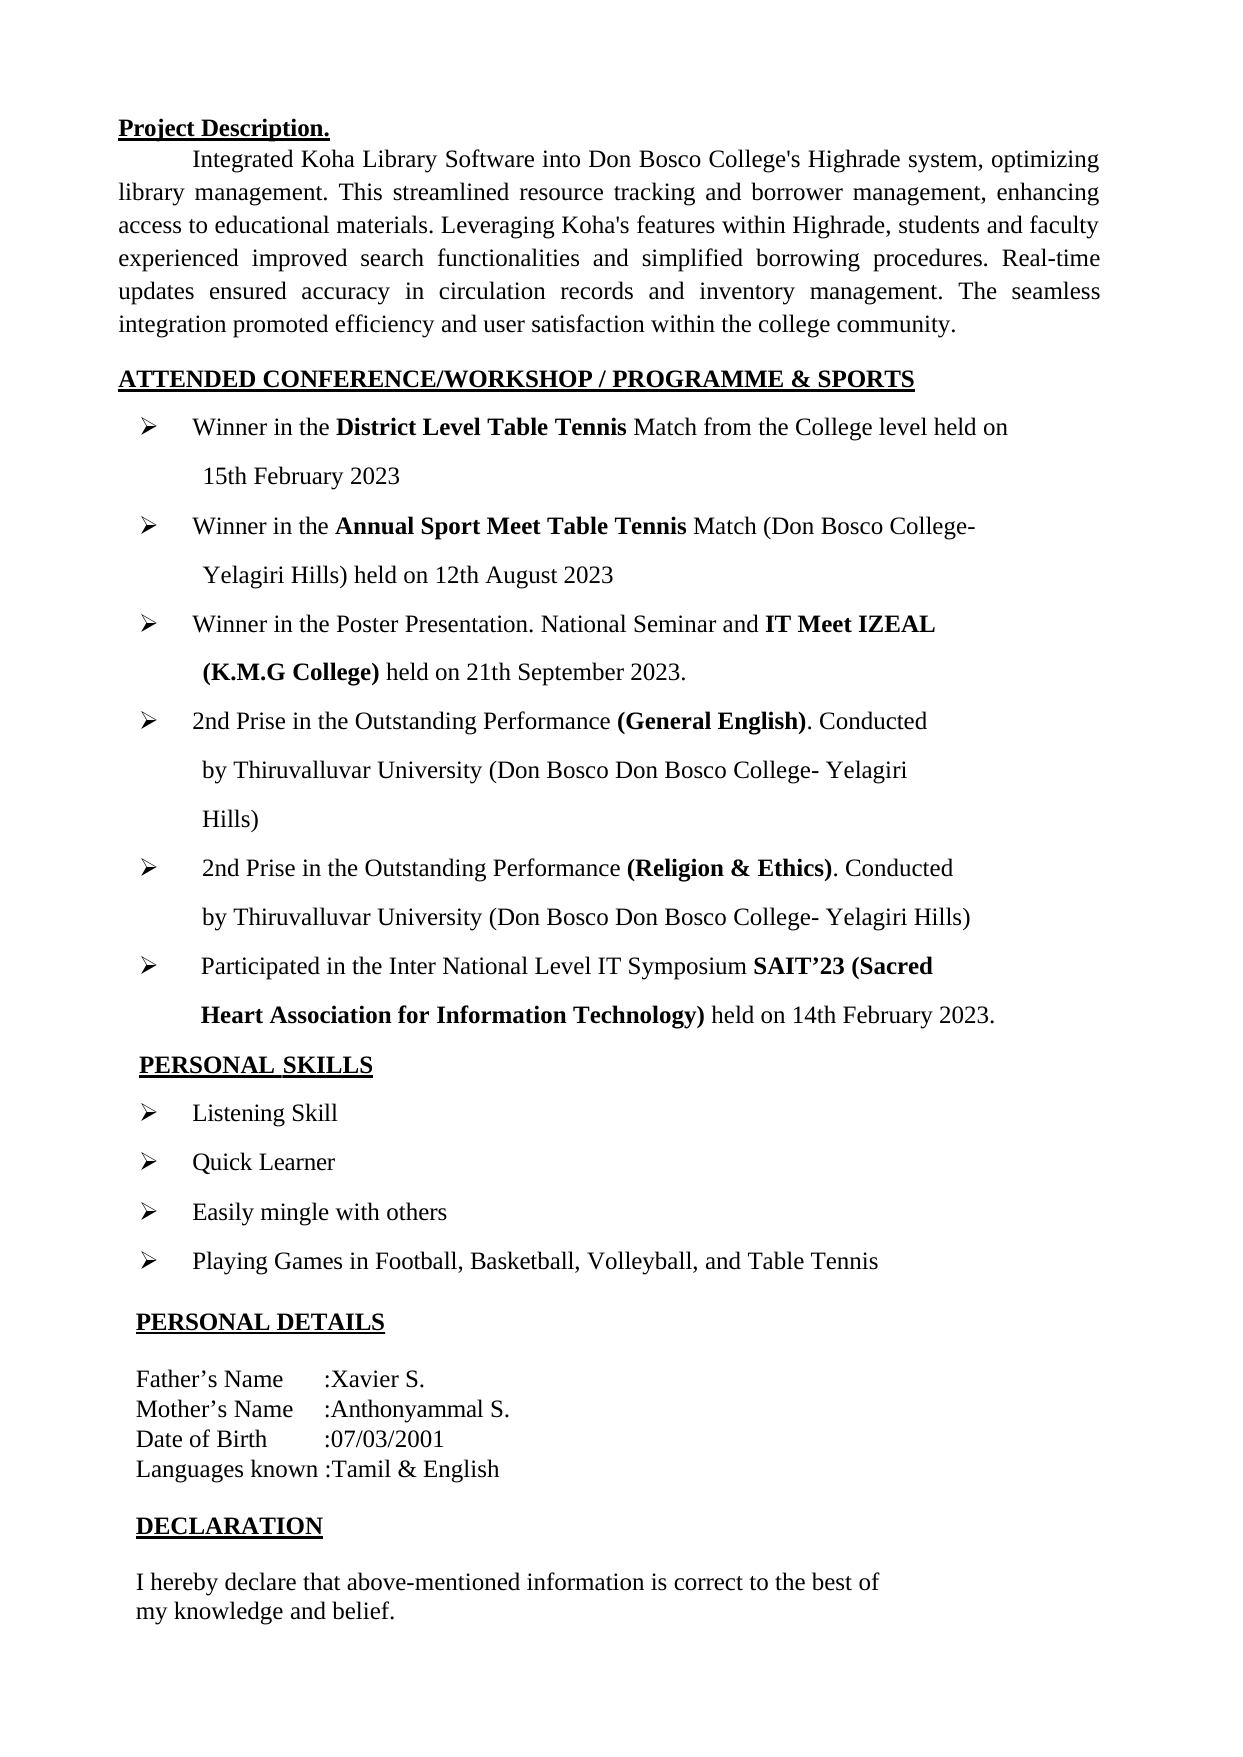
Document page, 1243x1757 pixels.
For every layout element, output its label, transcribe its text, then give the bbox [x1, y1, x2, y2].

list Easily mingle with others [139, 1197, 1143, 1225]
list Winner in the Poster Presentation. National Seminar and IT Meet IZEAL (K.M.G College) held on 21th September 2023. [139, 609, 1019, 686]
text Integrated Koha Library Software into Don Bosco College's Highrade system, optimizing library management. This streamlined resource tracking and borrower management, enhancing access to educational materials. Leveraging Koha's features within Highrade, students and faculty experienced improved search functionalities and simplified borrowing procedures. Real-time updates ensured accuracy in circulation records and inventory management. The seamless integration promoted efficiency and user satisfaction within the college community. [118, 144, 1100, 338]
text Father’s Name :Xavier S. Mother’s Name :Anthonyammal S. Date of Birth :07/03/2001 Languages known :Tamil & English [136, 1364, 512, 1483]
subtitle PERSONAL DETAILS [136, 1307, 1143, 1335]
list Participated in the Inter National Level IT Symposium SAIT’23 (Sacred Heart Association for Information Technology) held on 14th February 2023. [139, 951, 996, 1029]
subtitle PERSONAL SKILLS [139, 1050, 1143, 1078]
subtitle ATTENDED CONFERENCE/WORKSHOP / PROGRAMME & SPORTS [118, 364, 1143, 393]
list Quick Learner [139, 1147, 1143, 1176]
text I hereby declare that above-mentioned information is correct to the best of my knowledge and belief. [136, 1567, 915, 1625]
list Winner in the Annual Sport Meet Table Tennis Match (Don Bosco College- Yelagiri Hills) held on 12th August 2023 [139, 511, 1051, 588]
list 2nd Prise in the Outstanding Performance (General English). Conducted by Thiruvalluvar University (Don Bosco Don Bosco College- Yelagiri Hills) [139, 706, 957, 833]
list Winner in the District Level Table Tennis Match from the College level held on 15th February 2023 [139, 412, 1049, 490]
list Playing Games in Football, Basketball, Volleyball, and Table Tennis [139, 1246, 1143, 1275]
list Listening Skill [139, 1098, 1143, 1126]
subtitle DECLARATION [136, 1511, 1143, 1540]
list 2nd Prise in the Outstanding Performance (Religion & Ethics). Conducted by Thiruvalluvar University (Don Bosco Don Bosco College- Yelagiri Hills) [139, 853, 983, 931]
text Project Description. [118, 113, 1143, 142]
